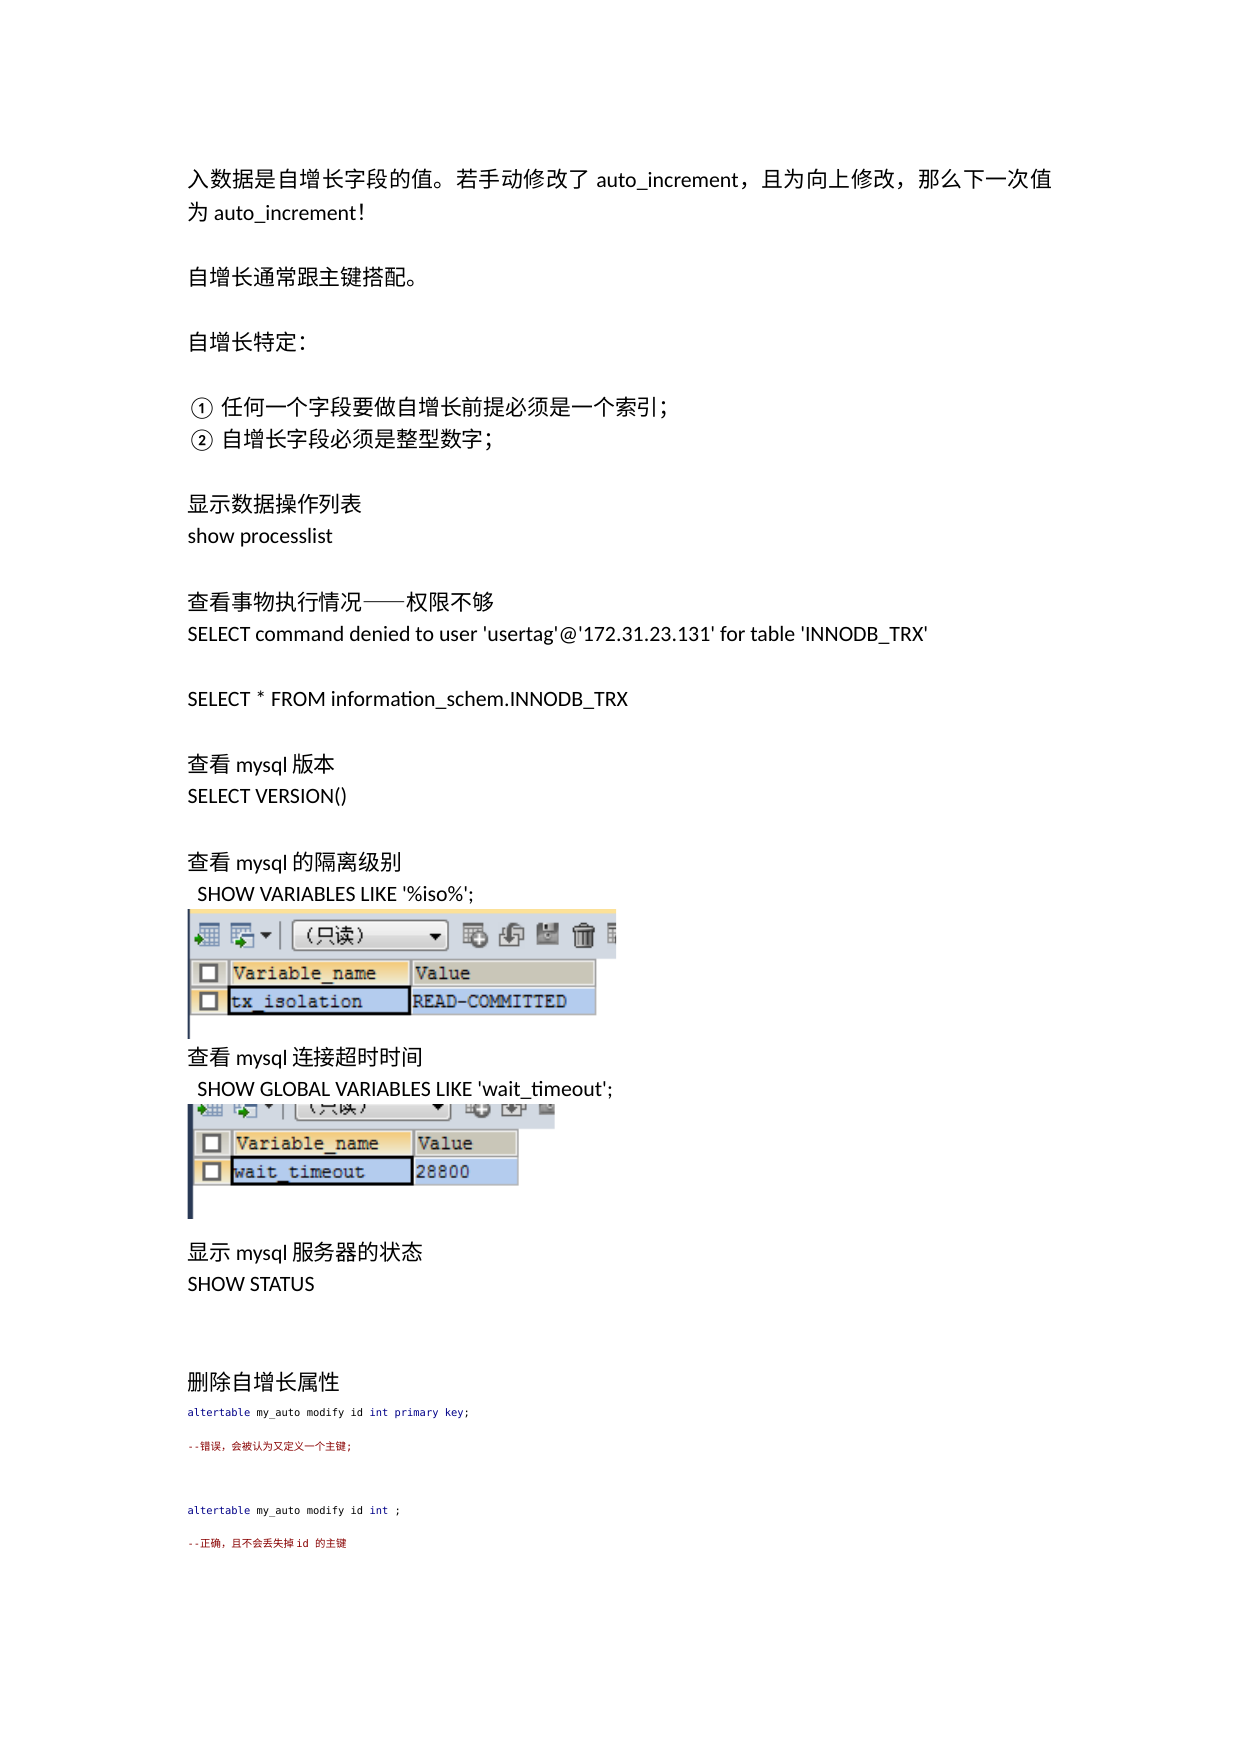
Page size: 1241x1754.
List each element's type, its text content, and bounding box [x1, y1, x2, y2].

text altertable my_auto modify id int primary key; [187, 1397, 1053, 1429]
text 系统会从当前字段中已有的最大值进行+1操作，得到一个新的不同的字段，作为下一次插入数据是自增长字段的值。若手动修改了auto_increment，且为向上修改，那么下一次值为auto_increment！ [187, 162, 1053, 227]
picture [187, 909, 617, 1039]
text SHOW GLOBAL VARIABLES LIKE 'wait_timeout'; [187, 1072, 1053, 1104]
text SELECT command denied to user 'usertag'@'172.31.23.131' for table 'INNODB_TRX' [187, 617, 1053, 649]
text 查看事物执行情况——权限不够 [187, 584, 1053, 617]
text ①任何一个字段要做自增长前提必须是一个索引； [187, 389, 1053, 422]
text 查看mysql 的隔离级别 [187, 844, 1053, 877]
text --错误，会被认为又定义一个主键; [187, 1429, 1053, 1462]
text SELECT VERSION() [187, 779, 1053, 812]
text 自增长通常跟主键搭配。 [187, 259, 1053, 292]
text SHOW STATUS [187, 1267, 1053, 1299]
text ②自增长字段必须是整型数字； [187, 422, 1053, 454]
text altertable my_auto modify id int ; [187, 1494, 1053, 1527]
text 显示数据操作列表 [187, 487, 1053, 519]
text show processlist [187, 519, 1053, 552]
text 自增长特定： [187, 324, 1053, 357]
text SHOW VARIABLES LIKE '%iso%'; [187, 877, 1053, 909]
text 查看mysql连接超时时间 [187, 1039, 1053, 1072]
text --正确，且不会丢失掉 id 的主键 [187, 1527, 1053, 1559]
text 查看mysql版本 [187, 747, 1053, 779]
text 删除自增长属性 [187, 1364, 1053, 1397]
picture [187, 1104, 555, 1219]
text SELECT * FROM information_schem.INNODB_TRX [187, 682, 1053, 714]
text 显示mysql服务器的状态 [187, 1234, 1053, 1267]
